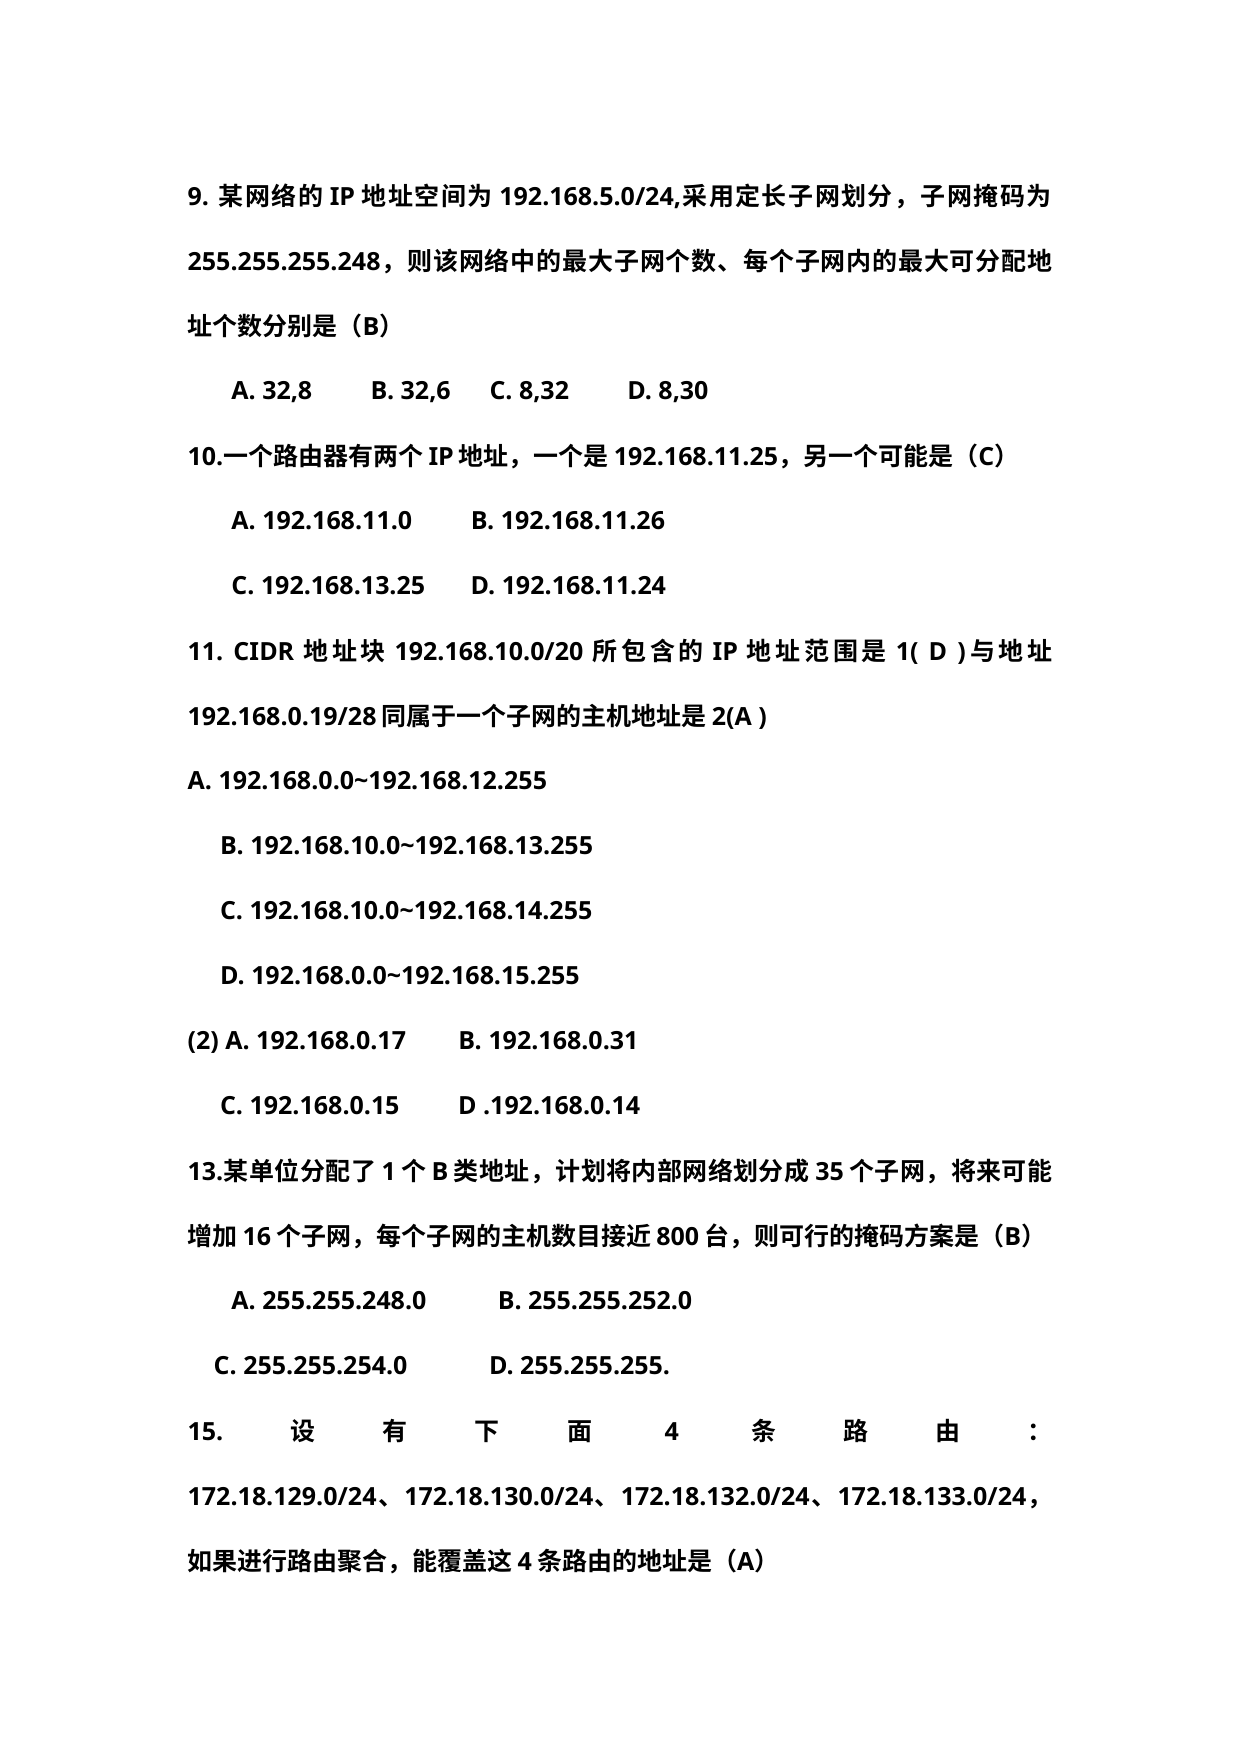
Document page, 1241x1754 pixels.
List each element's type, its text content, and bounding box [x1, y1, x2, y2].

text 11. CIDR地址块192.168.10.0/20所包含的IP地址范围是1( D )与地址192.168.0.19/28同属于一个子网的主机地址是2(A ) [187, 617, 1053, 747]
text A. 192.168.0.0~192.168.12.255 [187, 747, 1053, 812]
text C. 192.168.10.0~192.168.14.255 [187, 877, 1053, 942]
text 10.一个路由器有两个IP地址，一个是192.168.11.25，另一个可能是（C） [187, 422, 1053, 487]
text 15.设有下面4条路由：172.18.129.0/24、172.18.130.0/24、172.18.132.0/24、172.18.133.0/24，如果进行路由聚合，能覆盖这4条路由的地址是（A） [187, 1397, 1053, 1592]
text (2) A. 192.168.0.17 B. 192.168.0.31 [187, 1007, 1053, 1072]
text A. 32,8 B. 32,6 C. 8,32 D. 8,30 [187, 357, 1053, 422]
text 13.某单位分配了1个B类地址，计划将内部网络划分成35个子网，将来可能增加16个子网，每个子网的主机数目接近800台，则可行的掩码方案是（B） [187, 1137, 1053, 1267]
text C. 192.168.0.15 D .192.168.0.14 [187, 1072, 1053, 1137]
text B. 192.168.10.0~192.168.13.255 [187, 812, 1053, 877]
text C. 192.168.13.25 D. 192.168.11.24 [187, 552, 1053, 617]
text D. 192.168.0.0~192.168.15.255 [187, 942, 1053, 1007]
text 9. 某网络的IP地址空间为192.168.5.0/24,采用定长子网划分，子网掩码为255.255.255.248，则该网络中的最大子网个数、每个子网内的最大可分配地址个数分别是（B） [187, 162, 1053, 357]
text A. 192.168.11.0 B. 192.168.11.26 [187, 487, 1053, 552]
text C. 255.255.254.0 D. 255.255.255. [187, 1332, 1053, 1397]
text A. 255.255.248.0 B. 255.255.252.0 [187, 1267, 1053, 1332]
